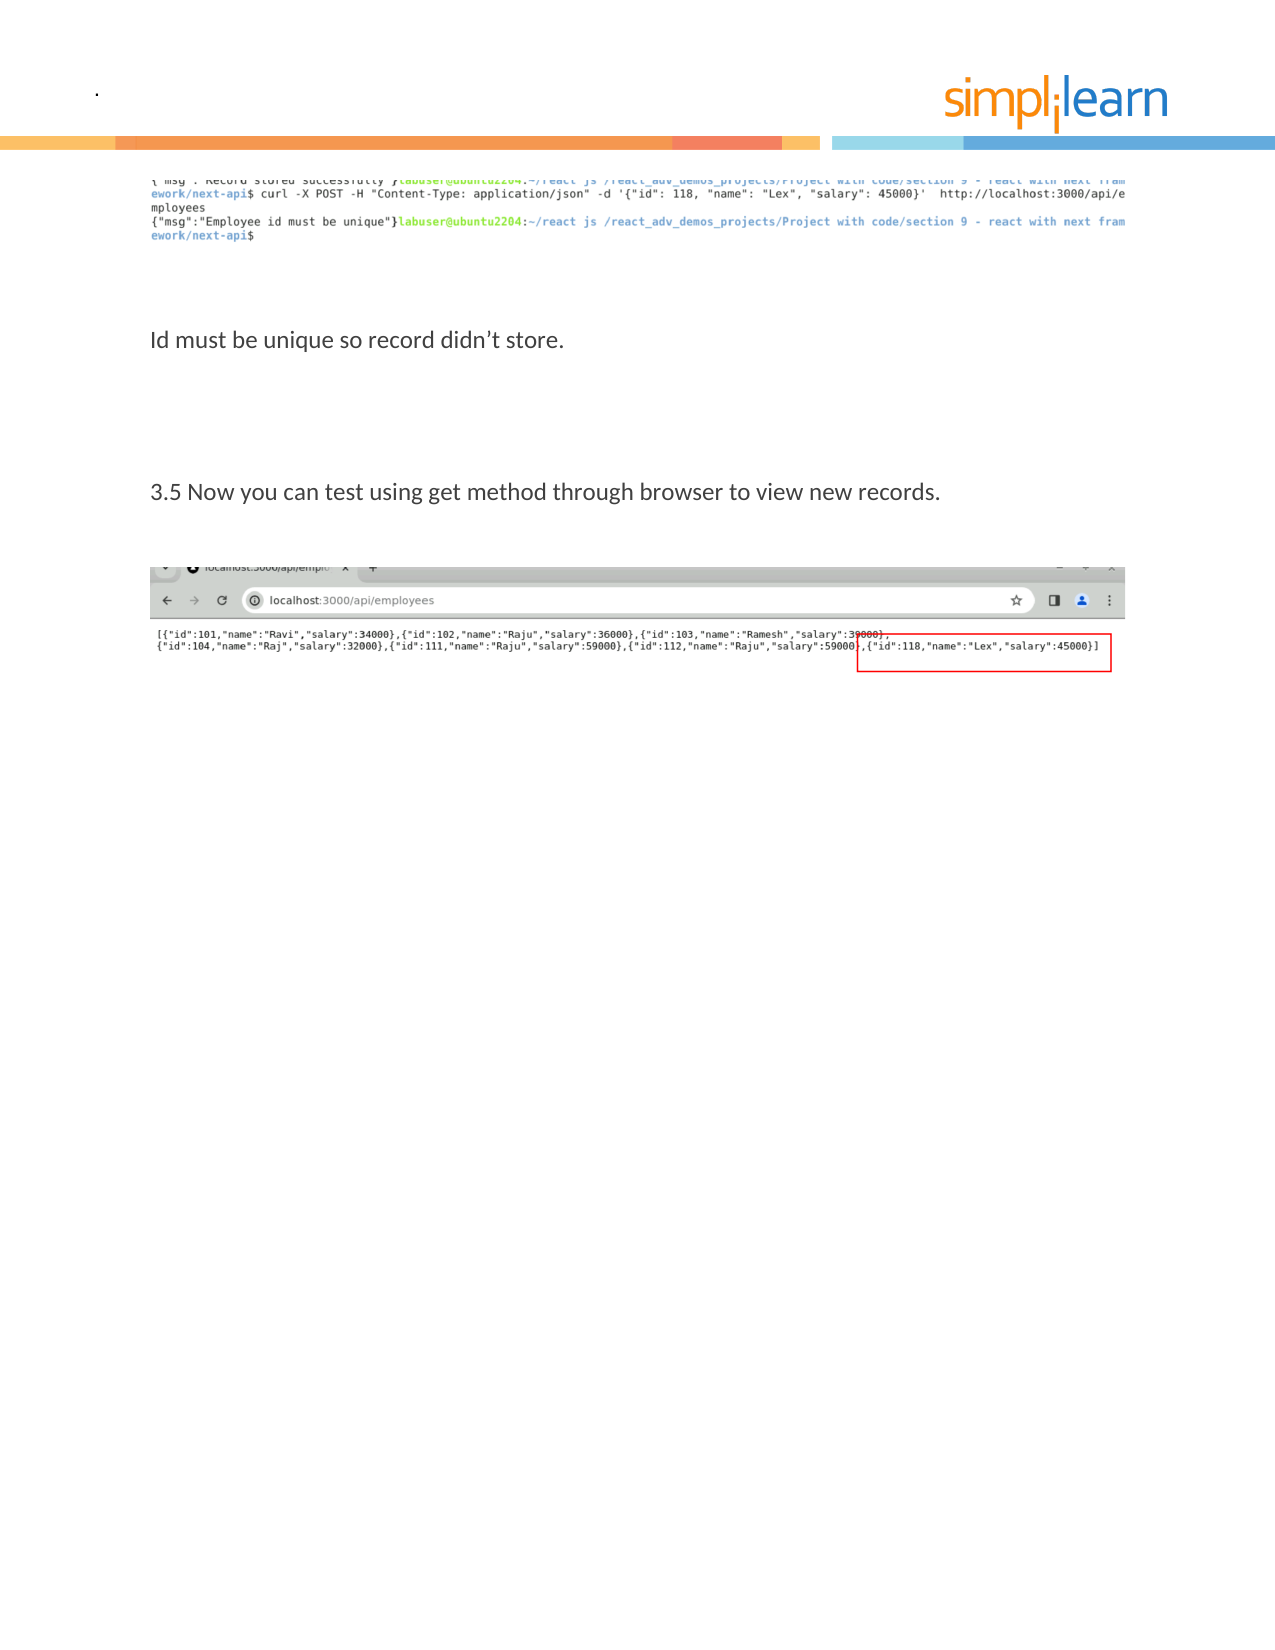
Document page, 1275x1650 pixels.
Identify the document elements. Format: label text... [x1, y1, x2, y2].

text 3.5 Now you can test using get method through browser to view new records. [150, 476, 1125, 507]
picture [150, 567, 1125, 772]
text Id must be unique so record didn’t store. [150, 324, 1125, 354]
picture [150, 180, 1125, 294]
picture [0, 75, 1275, 150]
